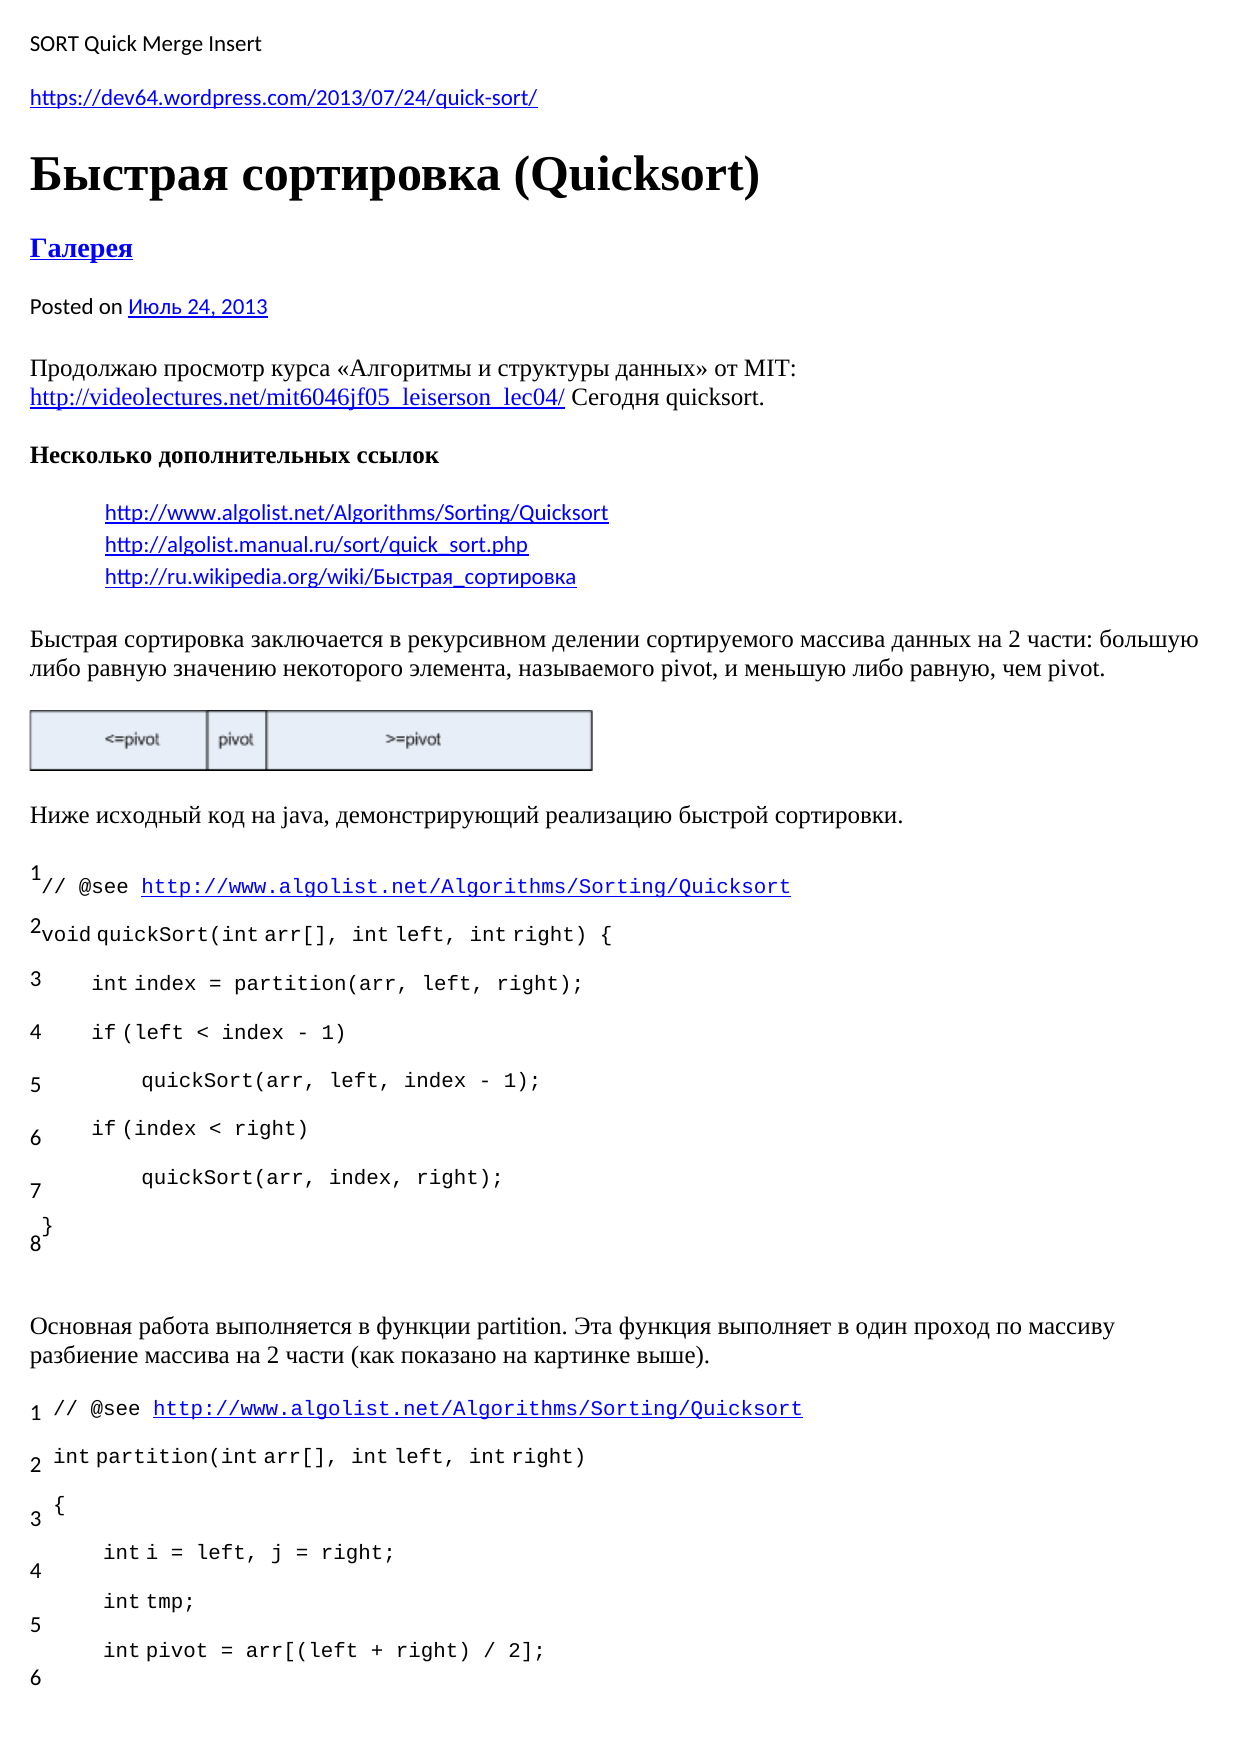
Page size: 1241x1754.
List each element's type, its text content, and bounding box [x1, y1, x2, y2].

text http://www.algolist.net/Algorithms/Sorting/Quicksort http://algolist.manual.ru/sort/quick_sort.php http://ru.wikipedia.org/wiki/Быстрая_сортировка [104, 498, 1211, 591]
text Продолжаю просмотр курса «Алгоритмы и структуры данных» от MIT: http://videolectures.net/mit6046jf05_leiserson_lec04/ Сегодня quicksort. [29, 353, 1211, 411]
picture [29, 710, 593, 771]
subtitle Быстрая сортировка (Quicksort) [29, 144, 1211, 201]
text Ниже исходный код на java, демонстрирующий реализацию быстрой сортировки. [29, 800, 1211, 829]
subtitle Галерея [29, 231, 1211, 263]
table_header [30, 1398, 53, 1715]
text SORT Quick Merge Insert [29, 29, 1211, 58]
text Основная работа выполняется в функции partition. Эта функция выполняет в один проход по массиву разбиение массива на 2 части (как показано на картинке выше). [29, 1311, 1211, 1368]
table_header // @see http://www.algolist.net/Algorithms/Sorting/Quicksort void quickSort(int arr[], int left, int right) { int index = partition(arr, left, right); if (left < index - 1) quickSort(arr, left, index - 1); if (index < right) quickSort(arr, index, right); } [41, 858, 792, 1282]
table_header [53, 1398, 803, 1715]
text Несколько дополнительных ссылок [29, 440, 1211, 469]
text https://dev64.wordpress.com/2013/07/24/quick-sort/ [29, 83, 1211, 111]
text Posted on Июль 24, 2013 [29, 292, 1211, 320]
text Быстрая сортировка заключается в рекурсивном делении сортируемого массива данных на 2 части: большую либо равную значению некоторого элемента, называемого pivot, и меньшую либо равную, чем pivot. [29, 624, 1211, 681]
